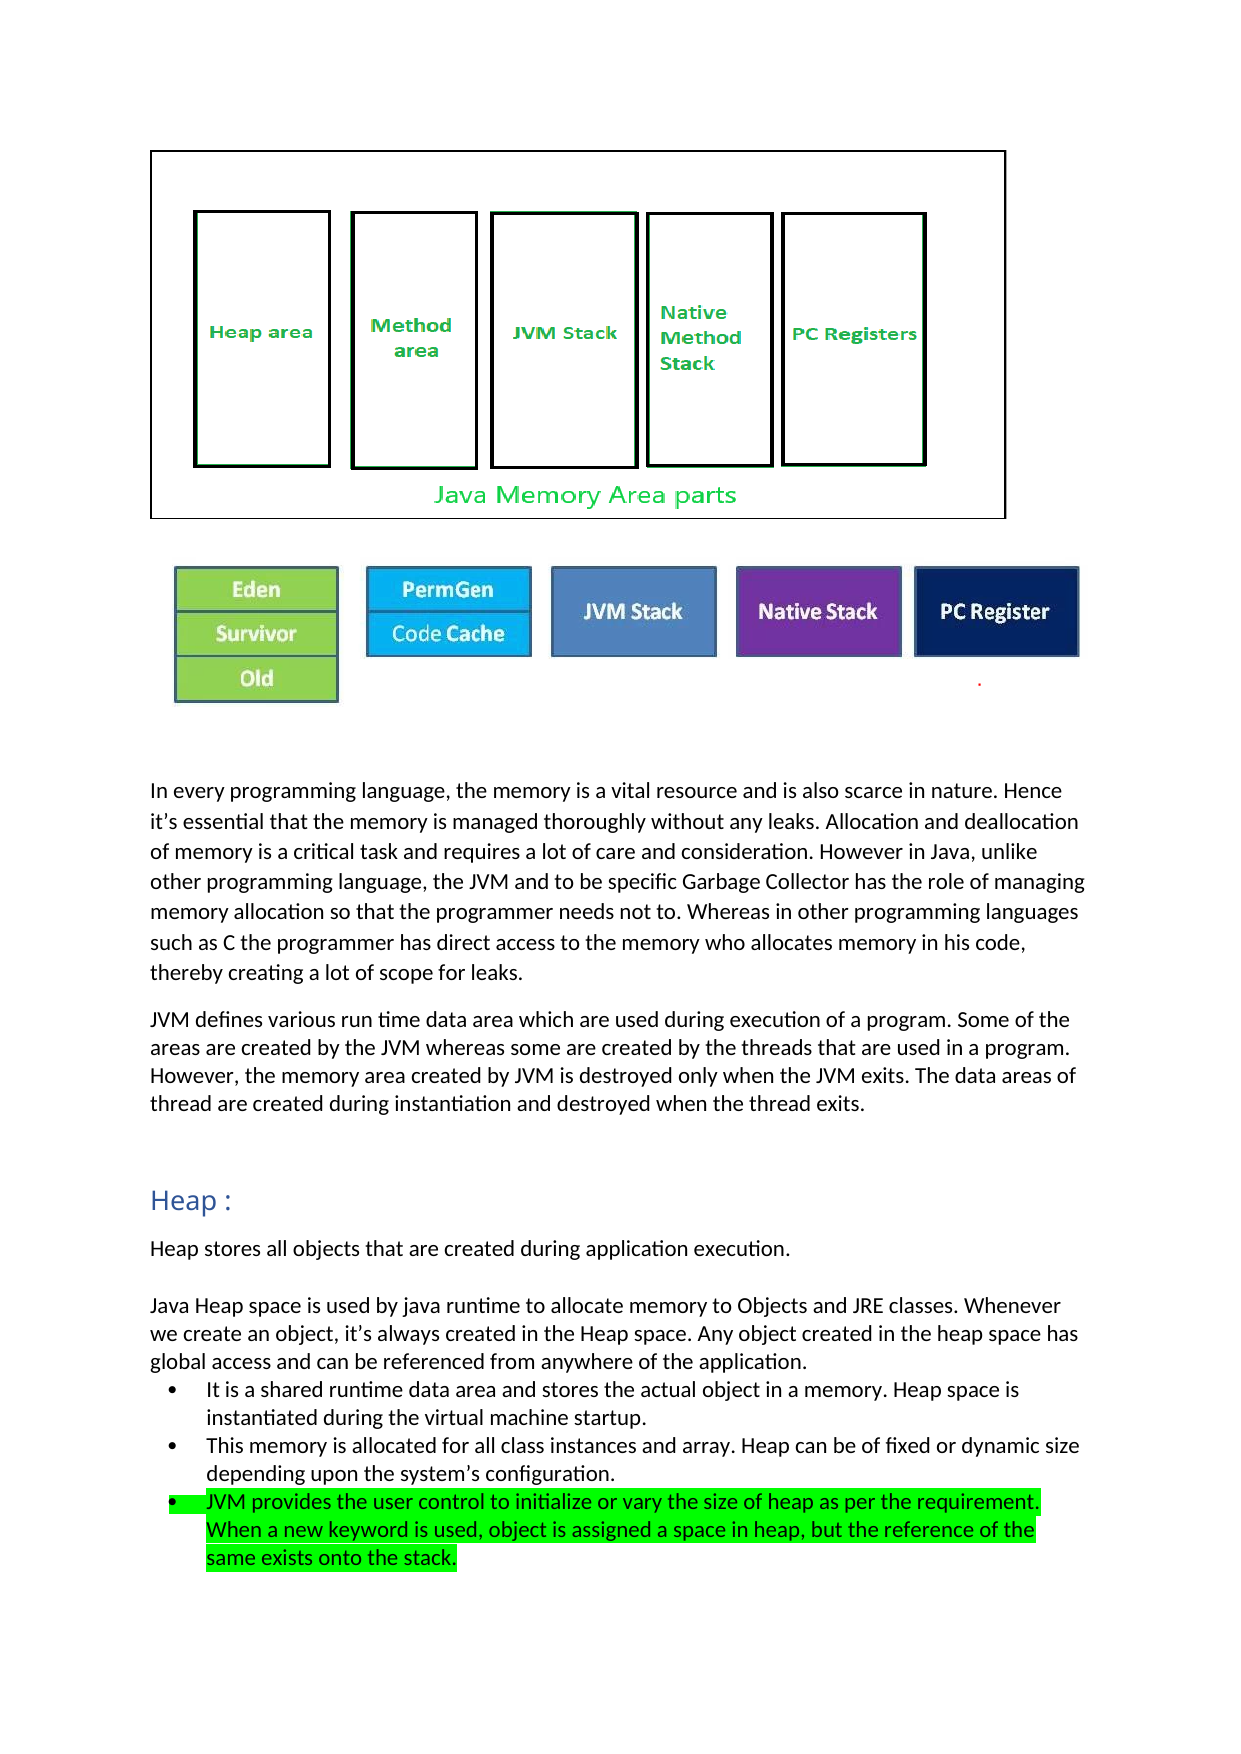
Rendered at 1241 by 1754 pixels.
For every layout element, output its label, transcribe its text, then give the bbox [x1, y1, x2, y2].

picture [150, 150, 1007, 519]
text Heap stores all objects that are created during application execution. [150, 1234, 1090, 1262]
picture [150, 543, 1125, 714]
text JVM defines various run time data area which are used during execution of a program. Some of the areas are created by the JVM whereas some are created by the threads that are used in a program. However, the memory area created by JVM is destroyed only when the JVM exits. The data areas of thread are created during instantiation and destroyed when the thread exits. [150, 1005, 1090, 1117]
subtitle Heap : [150, 1182, 1090, 1219]
list It is a shared runtime data area and stores the actual object in a memory. Heap space is instantiated during the virtual machine startup. [169, 1375, 1090, 1431]
text Java Heap space is used by java runtime to allocate memory to Objects and JRE classes. Whenever we create an object, it’s always created in the Heap space. Any object created in the heap space has global access and can be referenced from anywhere of the application. [150, 1291, 1090, 1375]
list JVM provides the user control to initialize or vary the size of heap as per the requirement. When a new keyword is used, object is assigned a space in heap, but the reference of the same exists onto the stack. [169, 1487, 1090, 1572]
text In every programming language, the memory is a vital resource and is also scarce in nature. Hence it’s essential that the memory is managed thoroughly without any leaks. Allocation and deallocation of memory is a critical task and requires a lot of care and consideration. However in Java, unlike other programming language, the JVM and to be specific Garbage Collector has the role of managing memory allocation so that the programmer needs not to. Whereas in other programming languages such as C the programmer has direct access to the memory who allocates memory in his code, thereby creating a lot of scope for leaks. [150, 777, 1090, 986]
list This memory is allocated for all class instances and array. Heap can be of fixed or dynamic size depending upon the system’s configuration. [169, 1431, 1090, 1487]
